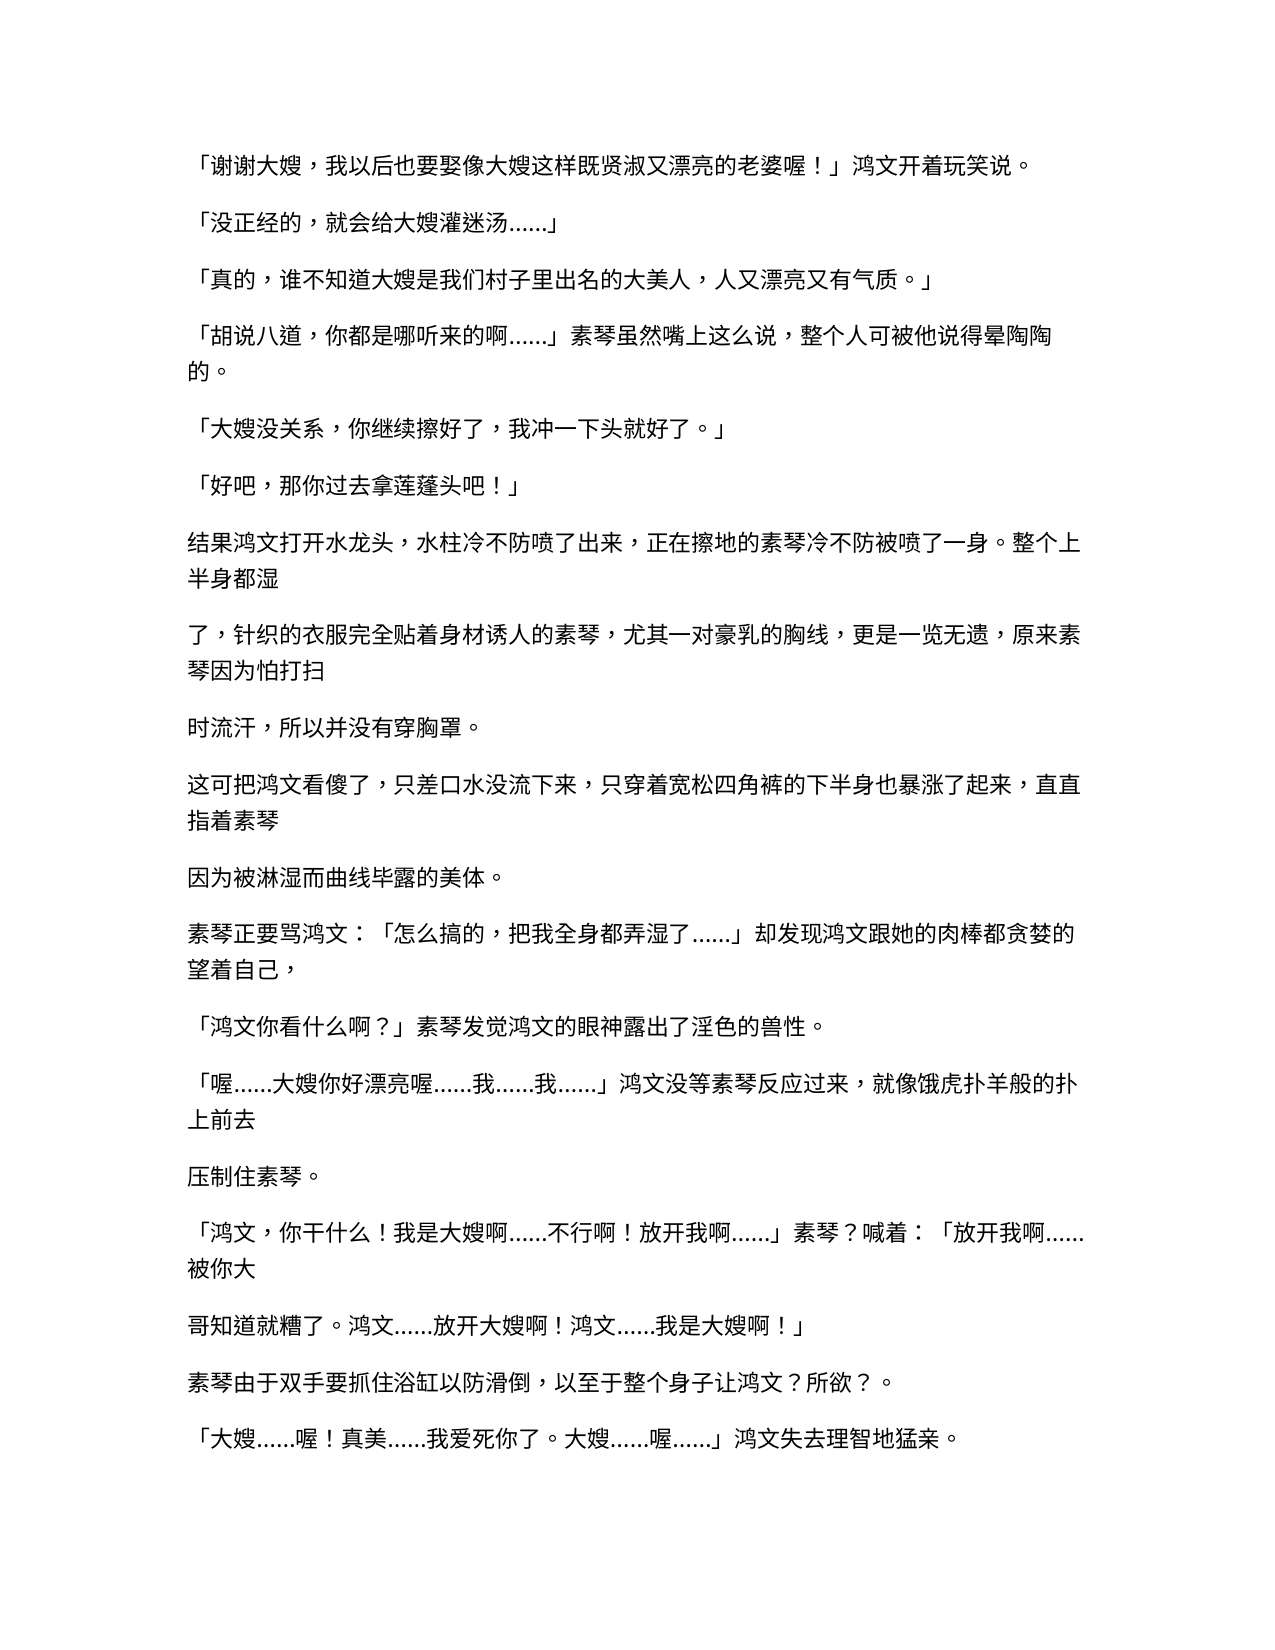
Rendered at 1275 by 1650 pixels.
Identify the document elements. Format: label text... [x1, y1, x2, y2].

text 「鸿文你看什么啊？」素琴发觉鸿文的眼神露出了淫色的兽性。 [187, 1011, 1087, 1042]
text 「胡说八道，你都是哪听来的啊……」素琴虽然嘴上这么说，整个人可被他说得晕陶陶的。 [187, 320, 1087, 387]
text 「好吧，那你过去拿莲蓬头吧！」 [187, 470, 1087, 501]
text 「大嫂……喔！真美……我爱死你了。大嫂……喔……」鸿文失去理智地猛亲。 [187, 1423, 1087, 1455]
text 「没正经的，就会给大嫂灌迷汤……」 [187, 207, 1087, 238]
text 时流汗，所以并没有穿胸罩。 [187, 712, 1087, 743]
text 哥知道就糟了。鸿文……放开大嫂啊！鸿文……我是大嫂啊！」 [187, 1310, 1087, 1341]
text 了，针织的衣服完全贴着身材诱人的素琴，尤其一对豪乳的胸线，更是一览无遗，原来素琴因为怕打扫 [187, 619, 1087, 686]
text 因为被淋湿而曲线毕露的美体。 [187, 861, 1087, 893]
text 结果鸿文打开水龙头，水柱冷不防喷了出来，正在擦地的素琴冷不防被喷了一身。整个上半身都湿 [187, 527, 1087, 594]
text 这可把鸿文看傻了，只差口水没流下来，只穿着宽松四角裤的下半身也暴涨了起来，直直指着素琴 [187, 769, 1087, 836]
text 「鸿文，你干什么！我是大嫂啊……不行啊！放开我啊……」素琴？喊着：「放开我啊……被你大 [187, 1217, 1087, 1284]
text 「大嫂没关系，你继续擦好了，我冲一下头就好了。」 [187, 413, 1087, 444]
text 「真的，谁不知道大嫂是我们村子里出名的大美人，人又漂亮又有气质。」 [187, 263, 1087, 295]
text 压制住素琴。 [187, 1160, 1087, 1192]
text 「谢谢大嫂，我以后也要娶像大嫂这样既贤淑又漂亮的老婆喔！」鸿文开着玩笑说。 [187, 150, 1087, 181]
text 「喔……大嫂你好漂亮喔……我……我……」鸿文没等素琴反应过来，就像饿虎扑羊般的扑上前去 [187, 1068, 1087, 1135]
text 素琴由于双手要抓住浴缸以防滑倒，以至于整个身子让鸿文？所欲？。 [187, 1367, 1087, 1398]
text 素琴正要骂鸿文：「怎么搞的，把我全身都弄湿了……」却发现鸿文跟她的肉棒都贪婪的望着自己， [187, 918, 1087, 985]
